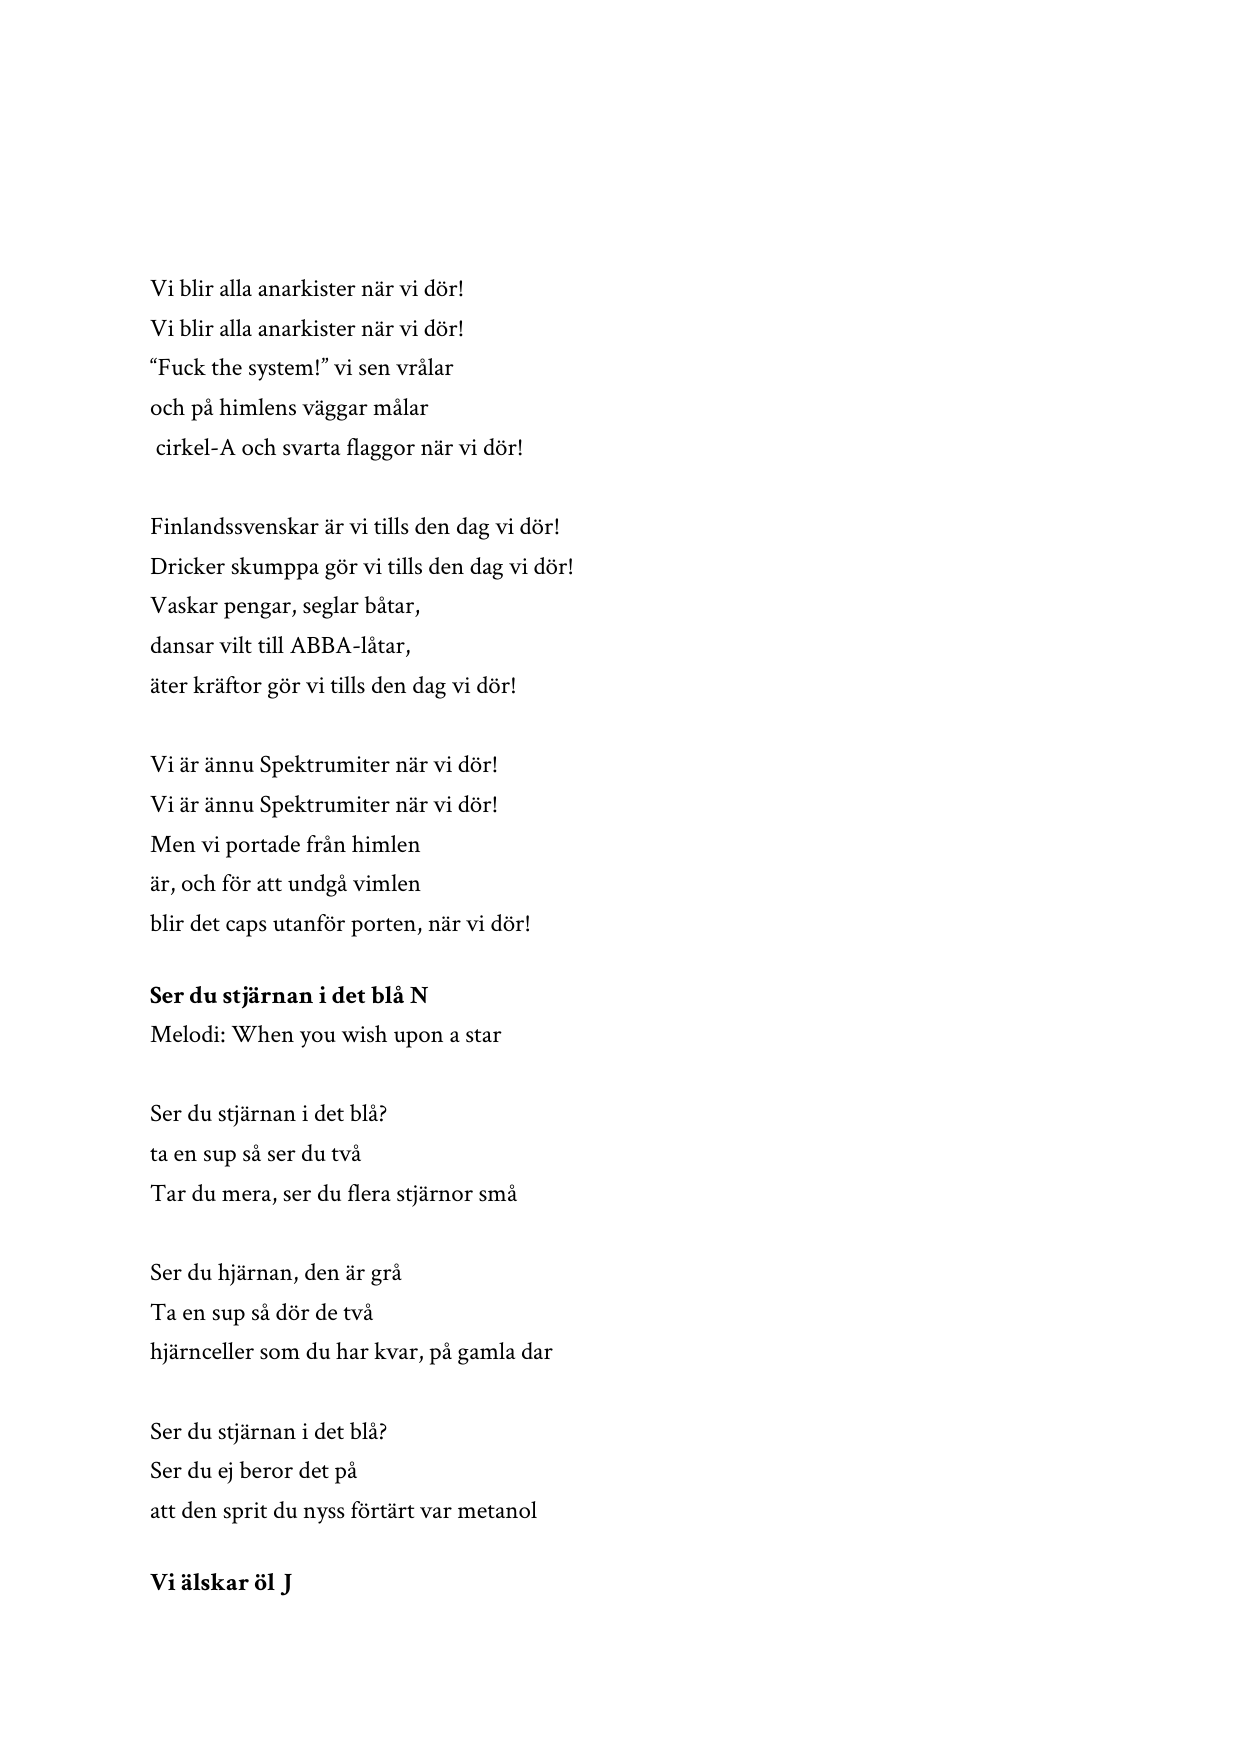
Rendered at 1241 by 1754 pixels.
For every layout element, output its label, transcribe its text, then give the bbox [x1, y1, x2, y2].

text Dricker skumppa gör vi tills den dag vi dör! [150, 547, 1090, 581]
text Ser du hjärnan, den är grå [150, 1253, 1090, 1287]
text “Fuck the system!” vi sen vrålar [150, 348, 1090, 383]
text Vi blir alla anarkister när vi dör! [150, 309, 1090, 343]
text ta en sup så ser du två [150, 1134, 1090, 1168]
text Melodi: When you wish upon a star [150, 1015, 1090, 1049]
text Finlandssvenskar är vi tills den dag vi dör! [150, 507, 1090, 542]
text Men vi portade från himlen [150, 825, 1090, 859]
text Ser du stjärnan i det blå N [150, 983, 1090, 1011]
text blir det caps utanför porten, när vi dör! [150, 904, 1090, 939]
text cirkel-A och svarta flaggor när vi dör! [150, 428, 1090, 462]
text Ta en sup så dör de två [150, 1293, 1090, 1327]
text Vaskar pengar, seglar båtar, [150, 587, 1090, 621]
text dansar vilt till ABBA-låtar, [150, 626, 1090, 661]
text Vi är ännu Spektrumiter när vi dör! [150, 745, 1090, 780]
text Tar du mera, ser du flera stjärnor små [150, 1173, 1090, 1208]
text Vi är ännu Spektrumiter när vi dör! [150, 785, 1090, 819]
text Vi blir alla anarkister när vi dör! [150, 269, 1090, 304]
text hjärnceller som du har kvar, på gamla dar [150, 1332, 1090, 1367]
text äter kräftor gör vi tills den dag vi dör! [150, 666, 1090, 701]
text och på himlens väggar målar [150, 388, 1090, 423]
text Vi älskar öl J [150, 1570, 1090, 1598]
text är, och för att undgå vimlen [150, 864, 1090, 899]
text Ser du ej beror det på [150, 1451, 1090, 1486]
text Ser du stjärnan i det blå? [150, 1094, 1090, 1129]
text att den sprit du nyss förtärt var metanol [150, 1491, 1090, 1526]
text Ser du stjärnan i det blå? [150, 1412, 1090, 1446]
